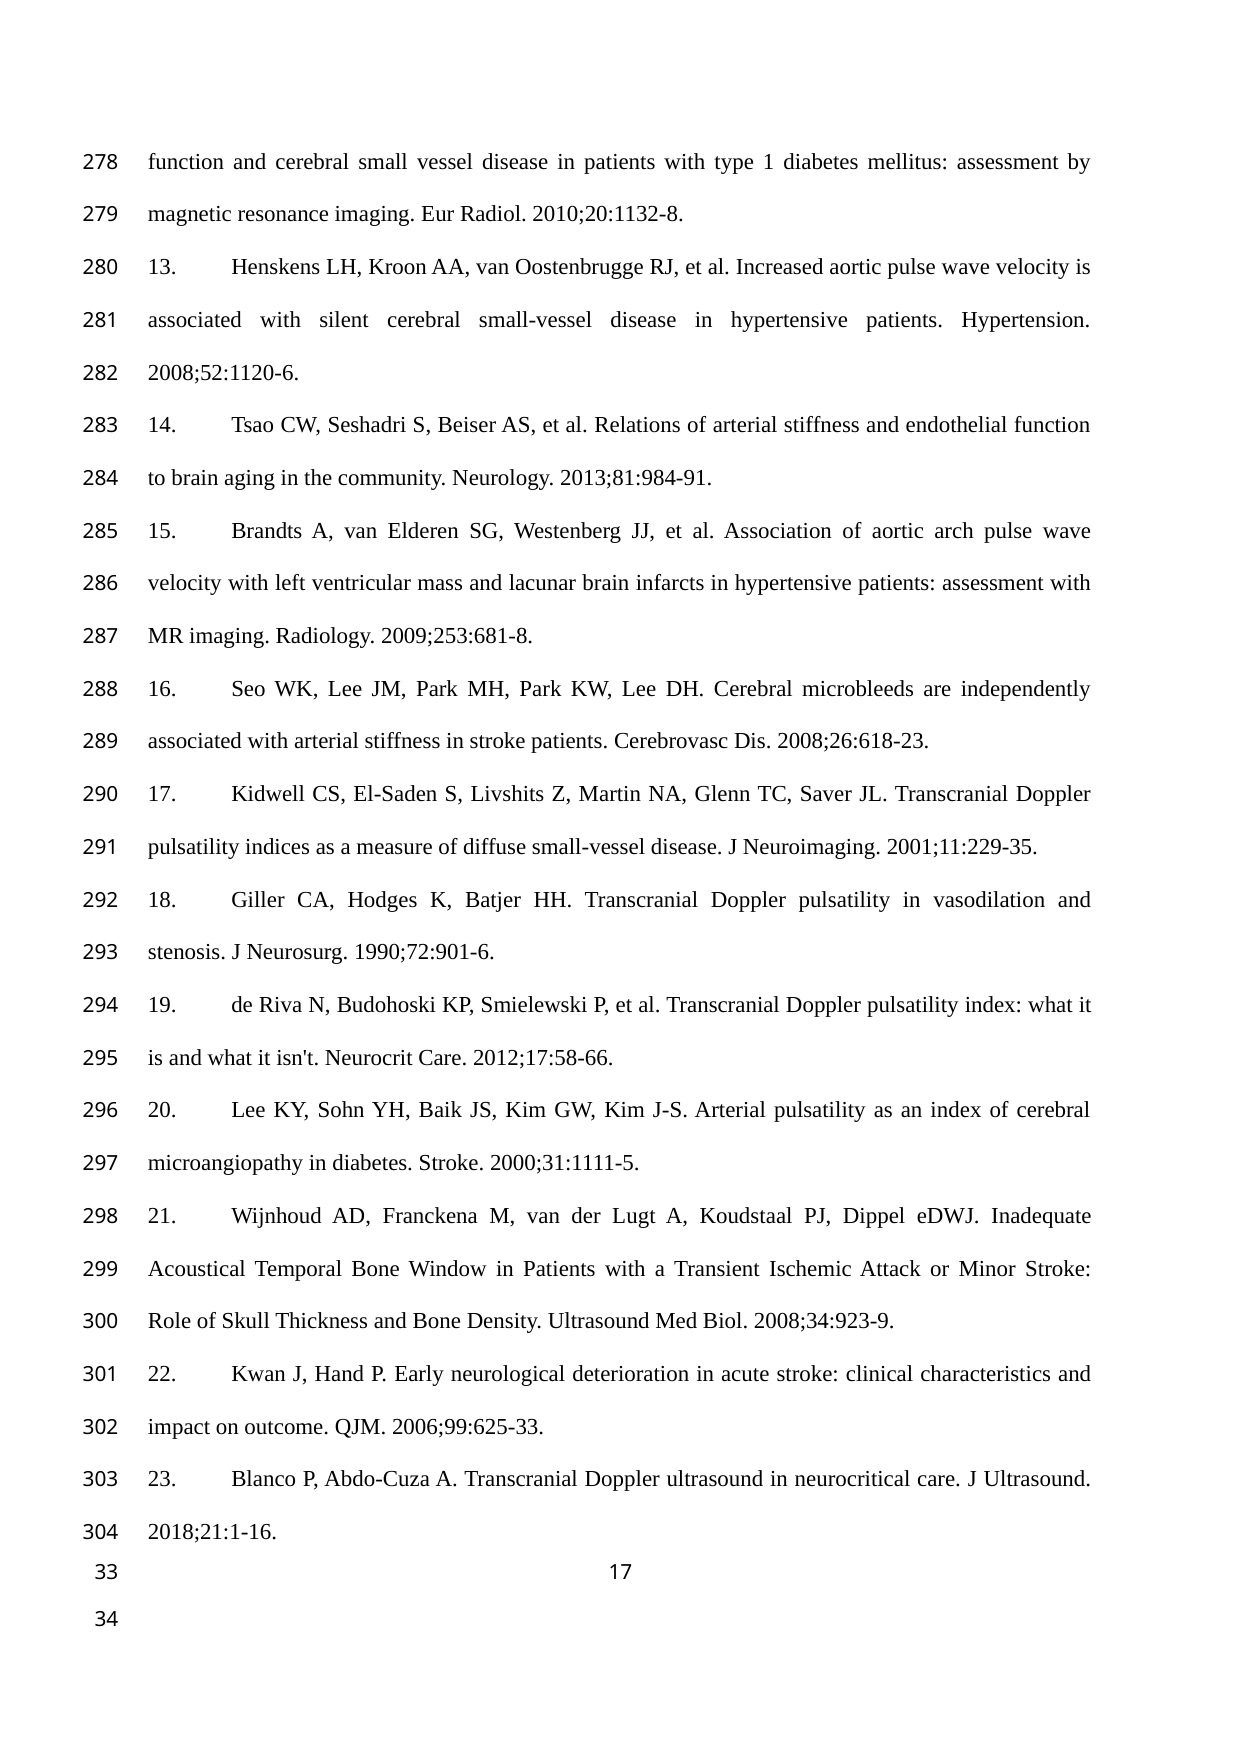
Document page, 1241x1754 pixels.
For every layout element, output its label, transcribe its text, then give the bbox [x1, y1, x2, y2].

text 22. Kwan J, Hand P. Early neurological deterioration in acute stroke: clinical characteristics and impact on outcome. QJM. 2006;99:625-33. [148, 1360, 1092, 1439]
text 20. Lee KY, Sohn YH, Baik JS, Kim GW, Kim J-S. Arterial pulsatility as an index of cerebral microangiopathy in diabetes. Stroke. 2000;31:1111-5. [148, 1096, 1092, 1176]
text 14. Tsao CW, Seshadri S, Beiser AS, et al. Relations of arterial stiffness and endothelial function to brain aging in the community. Neurology. 2013;81:984-91. [148, 411, 1092, 490]
text 16. Seo WK, Lee JM, Park MH, Park KW, Lee DH. Cerebral microbleeds are independently associated with arterial stiffness in stroke patients. Cerebrovasc Dis. 2008;26:618-23. [148, 675, 1092, 754]
text 21. Wijnhoud AD, Franckena M, van der Lugt A, Koudstaal PJ, Dippel eDWJ. Inadequate Acoustical Temporal Bone Window in Patients with a Transient Ischemic Attack or Minor Stroke: Role of Skull Thickness and Bone Density. Ultrasound Med Biol. 2008;34:923-9. [148, 1202, 1092, 1334]
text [148, 148, 1092, 227]
text 17. Kidwell CS, El‐Saden S, Livshits Z, Martin NA, Glenn TC, Saver JL. Transcranial Doppler pulsatility indices as a measure of diffuse small‐vessel disease. J Neuroimaging. 2001;11:229-35. [148, 780, 1092, 859]
text 15. Brandts A, van Elderen SG, Westenberg JJ, et al. Association of aortic arch pulse wave velocity with left ventricular mass and lacunar brain infarcts in hypertensive patients: assessment with MR imaging. Radiology. 2009;253:681-8. [148, 517, 1092, 648]
text 23. Blanco P, Abdo-Cuza A. Transcranial Doppler ultrasound in neurocritical care. J Ultrasound. 2018;21:1-16. [148, 1465, 1092, 1544]
text 19. de Riva N, Budohoski KP, Smielewski P, et al. Transcranial Doppler pulsatility index: what it is and what it isn't. Neurocrit Care. 2012;17:58-66. [148, 991, 1092, 1070]
text 18. Giller CA, Hodges K, Batjer HH. Transcranial Doppler pulsatility in vasodilation and stenosis. J Neurosurg. 1990;72:901-6. [148, 886, 1092, 965]
text 13. Henskens LH, Kroon AA, van Oostenbrugge RJ, et al. Increased aortic pulse wave velocity is associated with silent cerebral small-vessel disease in hypertensive patients. Hypertension. 2008;52:1120-6. [148, 253, 1092, 385]
